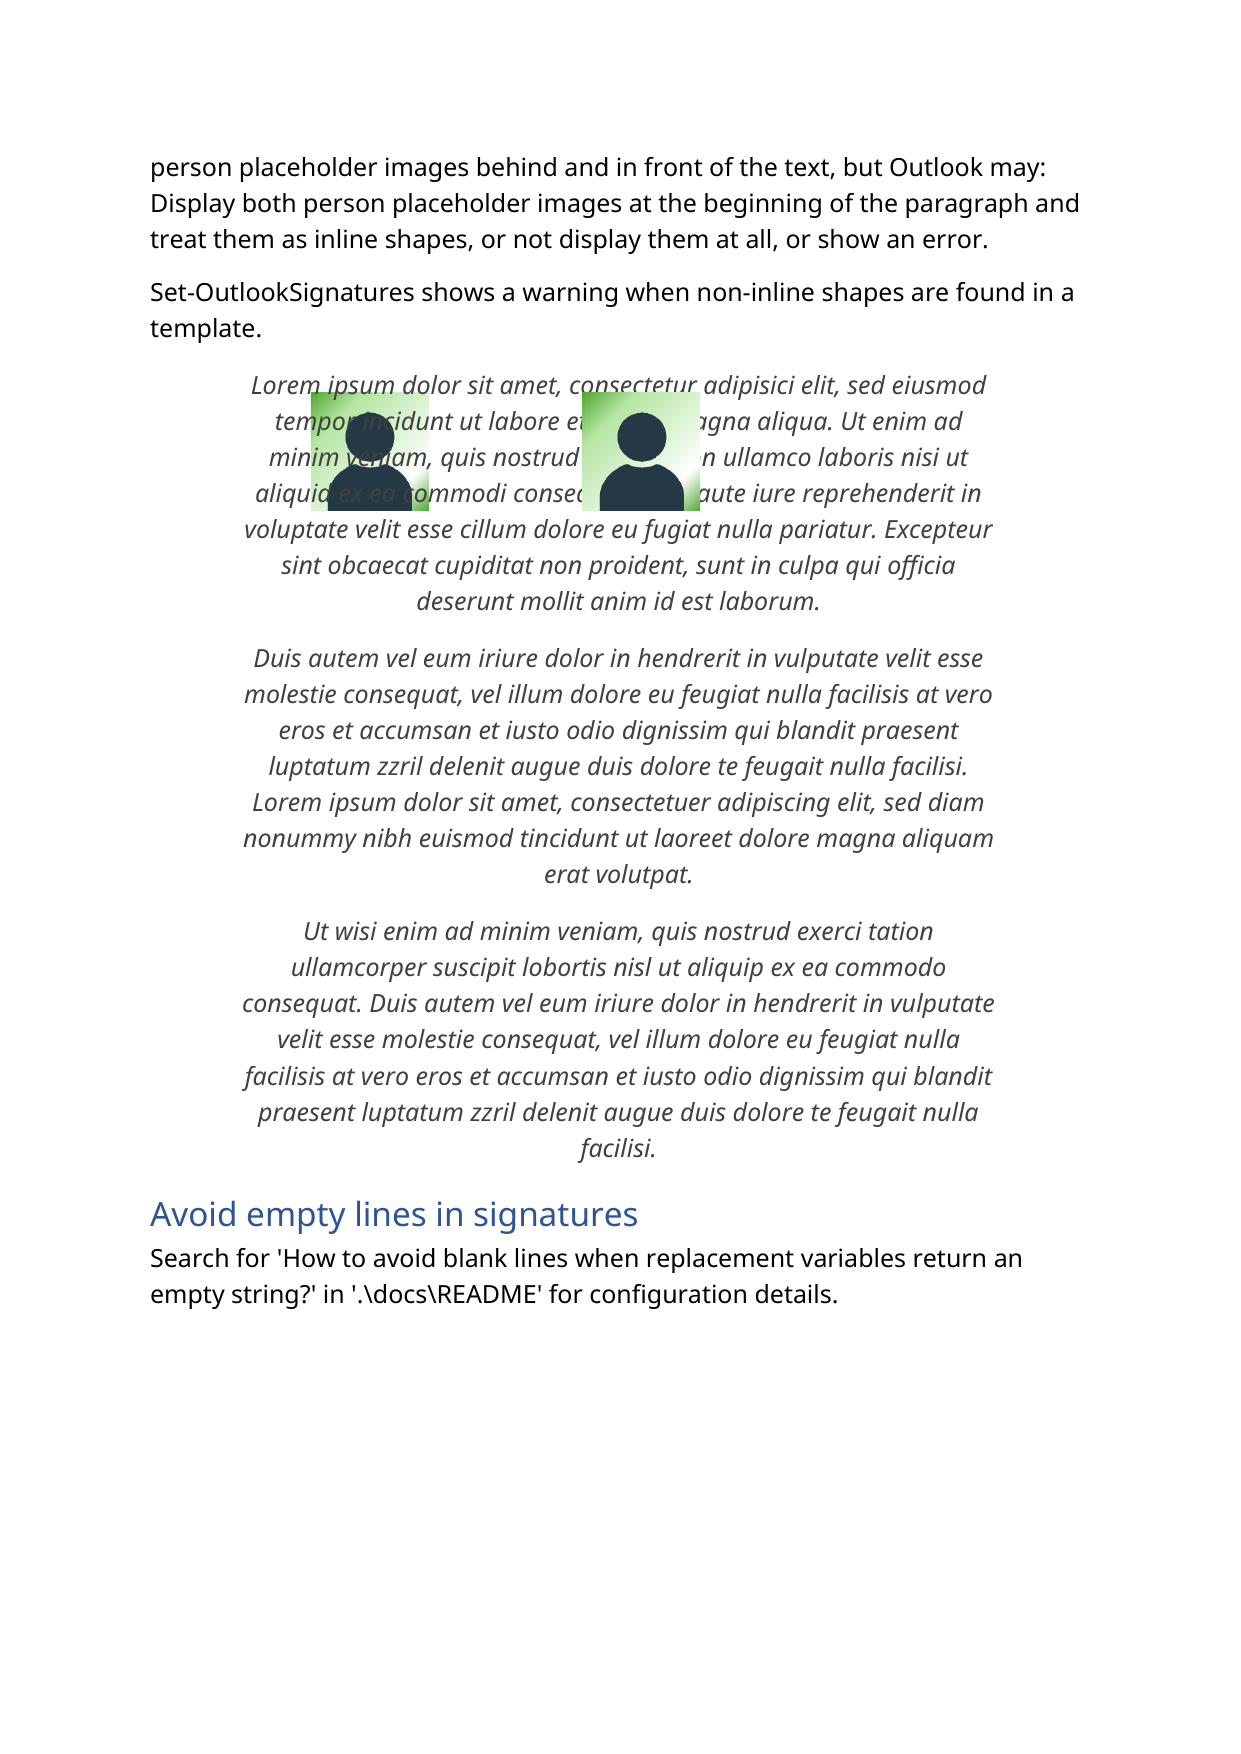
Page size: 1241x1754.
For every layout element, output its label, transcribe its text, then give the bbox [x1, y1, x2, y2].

text Duis autem vel eum iriure dolor in hendrerit in vulputate velit esse molestie consequat, vel illum dolore eu feugiat nulla facilisis at vero eros et accumsan et iusto odio dignissim qui blandit praesent luptatum zzril delenit augue duis dolore te feugait nulla facilisi. Lorem ipsum dolor sit amet, consectetuer adipiscing elit, sed diam nonummy nibh euismod tincidunt ut laoreet dolore magna aliquam erat volutpat. [240, 641, 1000, 891]
text Search for 'How to avoid blank lines when replacement variables return an empty string?' in '.\docs\README' for configuration details. [150, 1240, 1090, 1310]
picture [582, 392, 701, 511]
text Lorem ipsum dolor sit amet, consectetur adipisici elit, sed eiusmod tempor incidunt ut labore et dolore magna aliqua. Ut enim ad minim veniam, quis nostrud exercitation ullamco laboris nisi ut aliquid ex ea commodi consequat. Quis aute iure reprehenderit in voluptate velit esse cillum dolore eu fugiat nulla pariatur. Excepteur sint obcaecat cupiditat non proident, sunt in culpa qui officia deserunt mollit anim id est laborum. [240, 368, 1000, 618]
text Set-OutlookSignatures shows a warning when non-inline shapes are found in a template. [150, 275, 1090, 345]
text Ut wisi enim ad minim veniam, quis nostrud exerci tation ullamcorper suscipit lobortis nisl ut aliquip ex ea commodo consequat. Duis autem vel eum iriure dolor in hendrerit in vulputate velit esse molestie consequat, vel illum dolore eu feugiat nulla facilisis at vero eros et accumsan et iusto odio dignissim qui blandit praesent luptatum zzril delenit augue duis dolore te feugait nulla facilisi. [240, 914, 1000, 1164]
subtitle Avoid empty lines in signatures [150, 1191, 1090, 1237]
